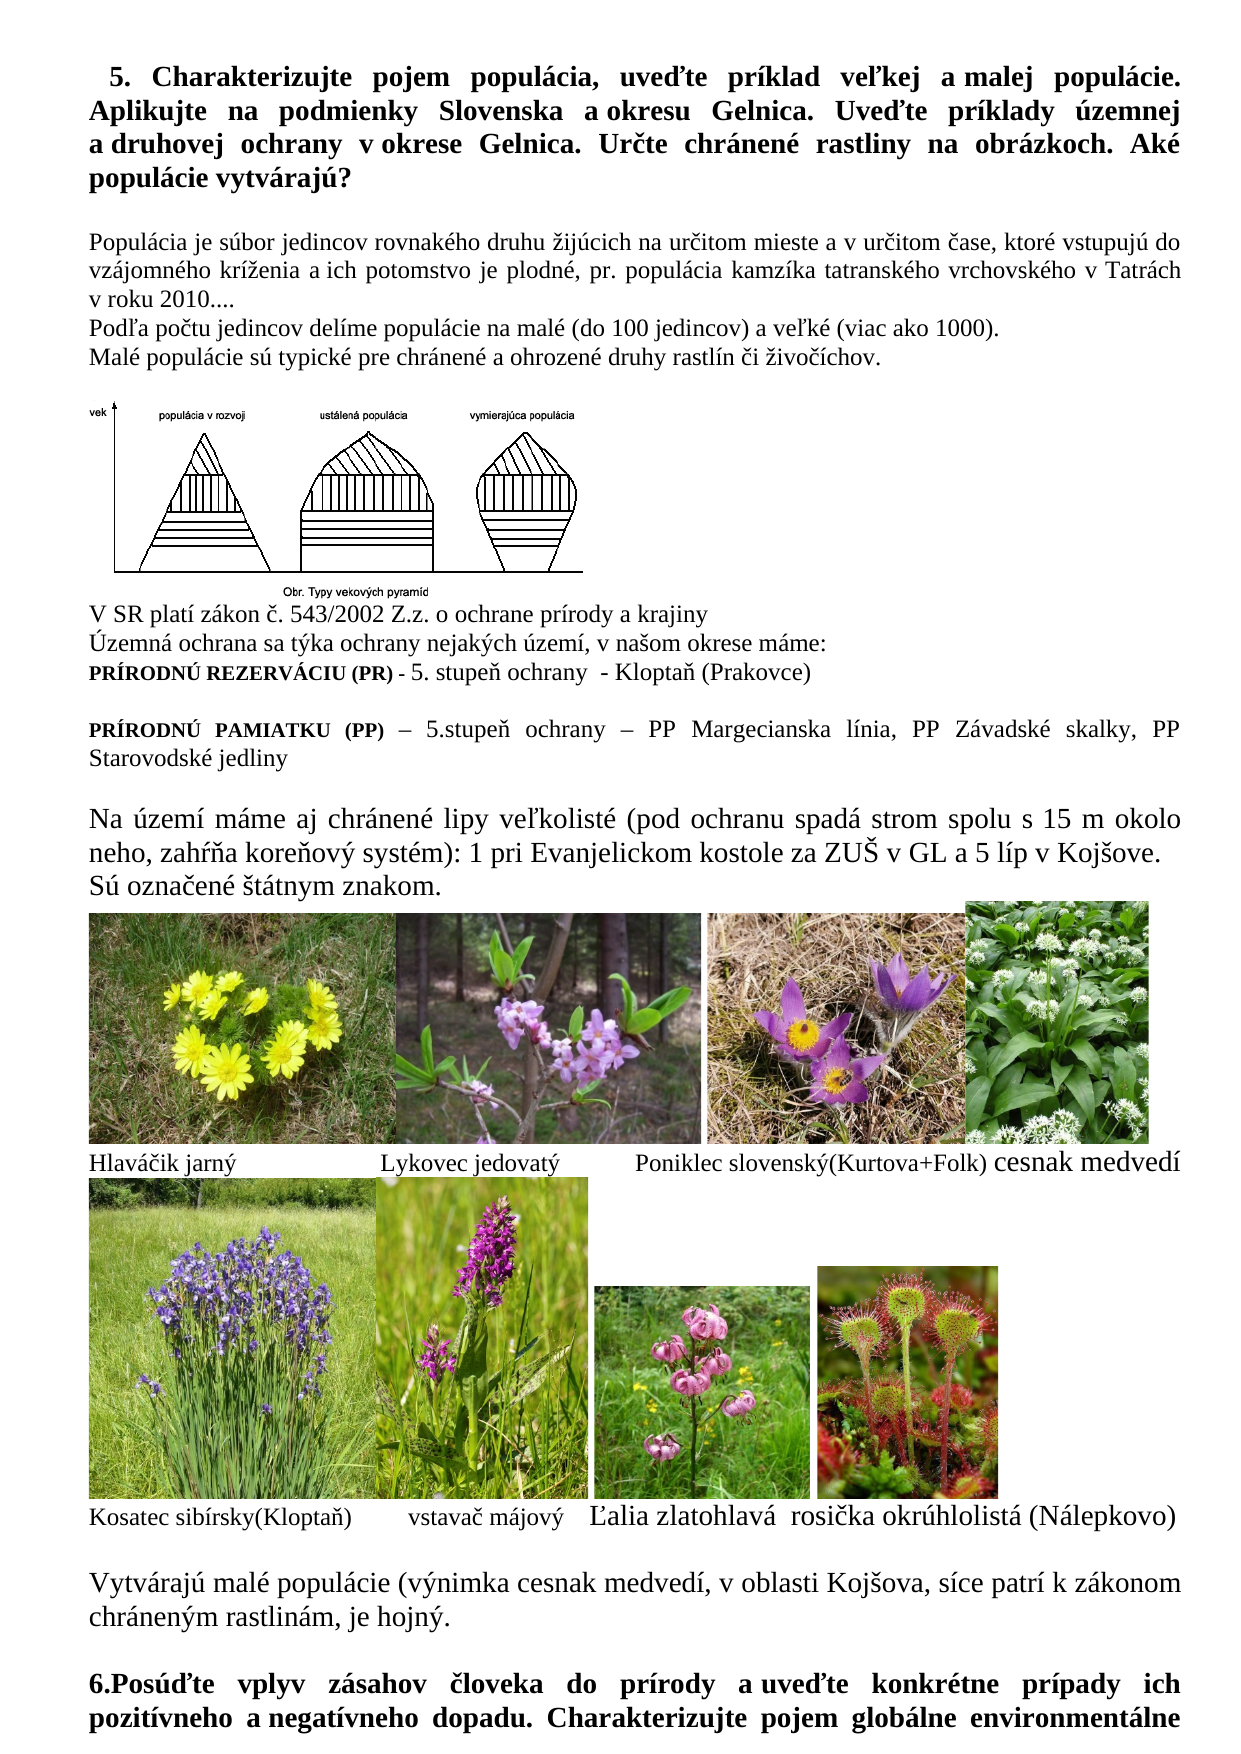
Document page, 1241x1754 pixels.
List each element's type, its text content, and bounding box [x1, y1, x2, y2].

picture [88, 399, 584, 599]
text 5. Charakterizujte pojem populácia, uveďte príklad veľkej a malej populácie. Aplikujte na podmienky Slovenska a okresu Gelnica. Uveďte príklady územnej a druhovej ochrany v okrese Gelnica. Určte chránené rastliny na obrázkoch. Aké populácie vytvárajú? [89, 59, 1181, 193]
text Sú označené štátnym znakom. [89, 868, 1181, 902]
text PRÍRODNÚ PAMIATKU (PP) – 5.stupeň ochrany – PP Margecianska línia, PP Závadské skalky, PP Starovodské jedliny [89, 714, 1181, 772]
picture [88, 1177, 589, 1499]
text V SR platí zákon č. 543/2002 Z.z. o ochrane prírody a krajiny [89, 599, 1181, 628]
picture [817, 1266, 999, 1499]
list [89, 1666, 1181, 1733]
text Podľa počtu jedincov delíme populácie na malé (do 100 jedincov) a veľké (viac ako 1000). [89, 313, 1181, 342]
text Malé populácie sú typické pre chránené a ohrozené druhy rastlín či živočíchov. [89, 342, 1181, 371]
picture [88, 913, 702, 1144]
text Hlaváčik jarný Lykovec jedovatý Poniklec slovenský(Kurtova+Folk) cesnak medvedí [89, 1144, 1181, 1178]
text Kosatec sibírsky(Kloptaň) vstavač májový Ľalia zlatohlavá rosička okrúhlolistá (Nálepkovo) [89, 1498, 1181, 1532]
picture [594, 1286, 810, 1499]
text Územná ochrana sa týka ochrany nejakých území, v našom okrese máme: [89, 628, 1181, 657]
list Populácia je súbor jedincov rovnakého druhu žijúcich na určitom mieste a v určitom čase, ktoré vstupujú do vzájomného kríženia a ich potomstvo je plodné, pr. populácia kamzíka tatranského vrchovského v Tatrách v roku 2010.... [89, 227, 1181, 313]
text Na území máme aj chránené lipy veľkolisté (pod ochranu spadá strom spolu s 15 m okolo neho, zahŕňa koreňový systém): 1 pri Evanjelickom kostole za ZUŠ v GL a 5 líp v Kojšove. [89, 801, 1181, 868]
text PRÍRODNÚ REZERVÁCIU (PR) - 5. stupeň ochrany - Kloptaň (Prakovce) [89, 657, 1181, 685]
list Vytvárajú malé populácie (výnimka cesnak medvedí, v oblasti Kojšova, síce patrí k zákonom chráneným rastlinám, je hojný. [89, 1566, 1181, 1633]
picture [707, 901, 1149, 1144]
